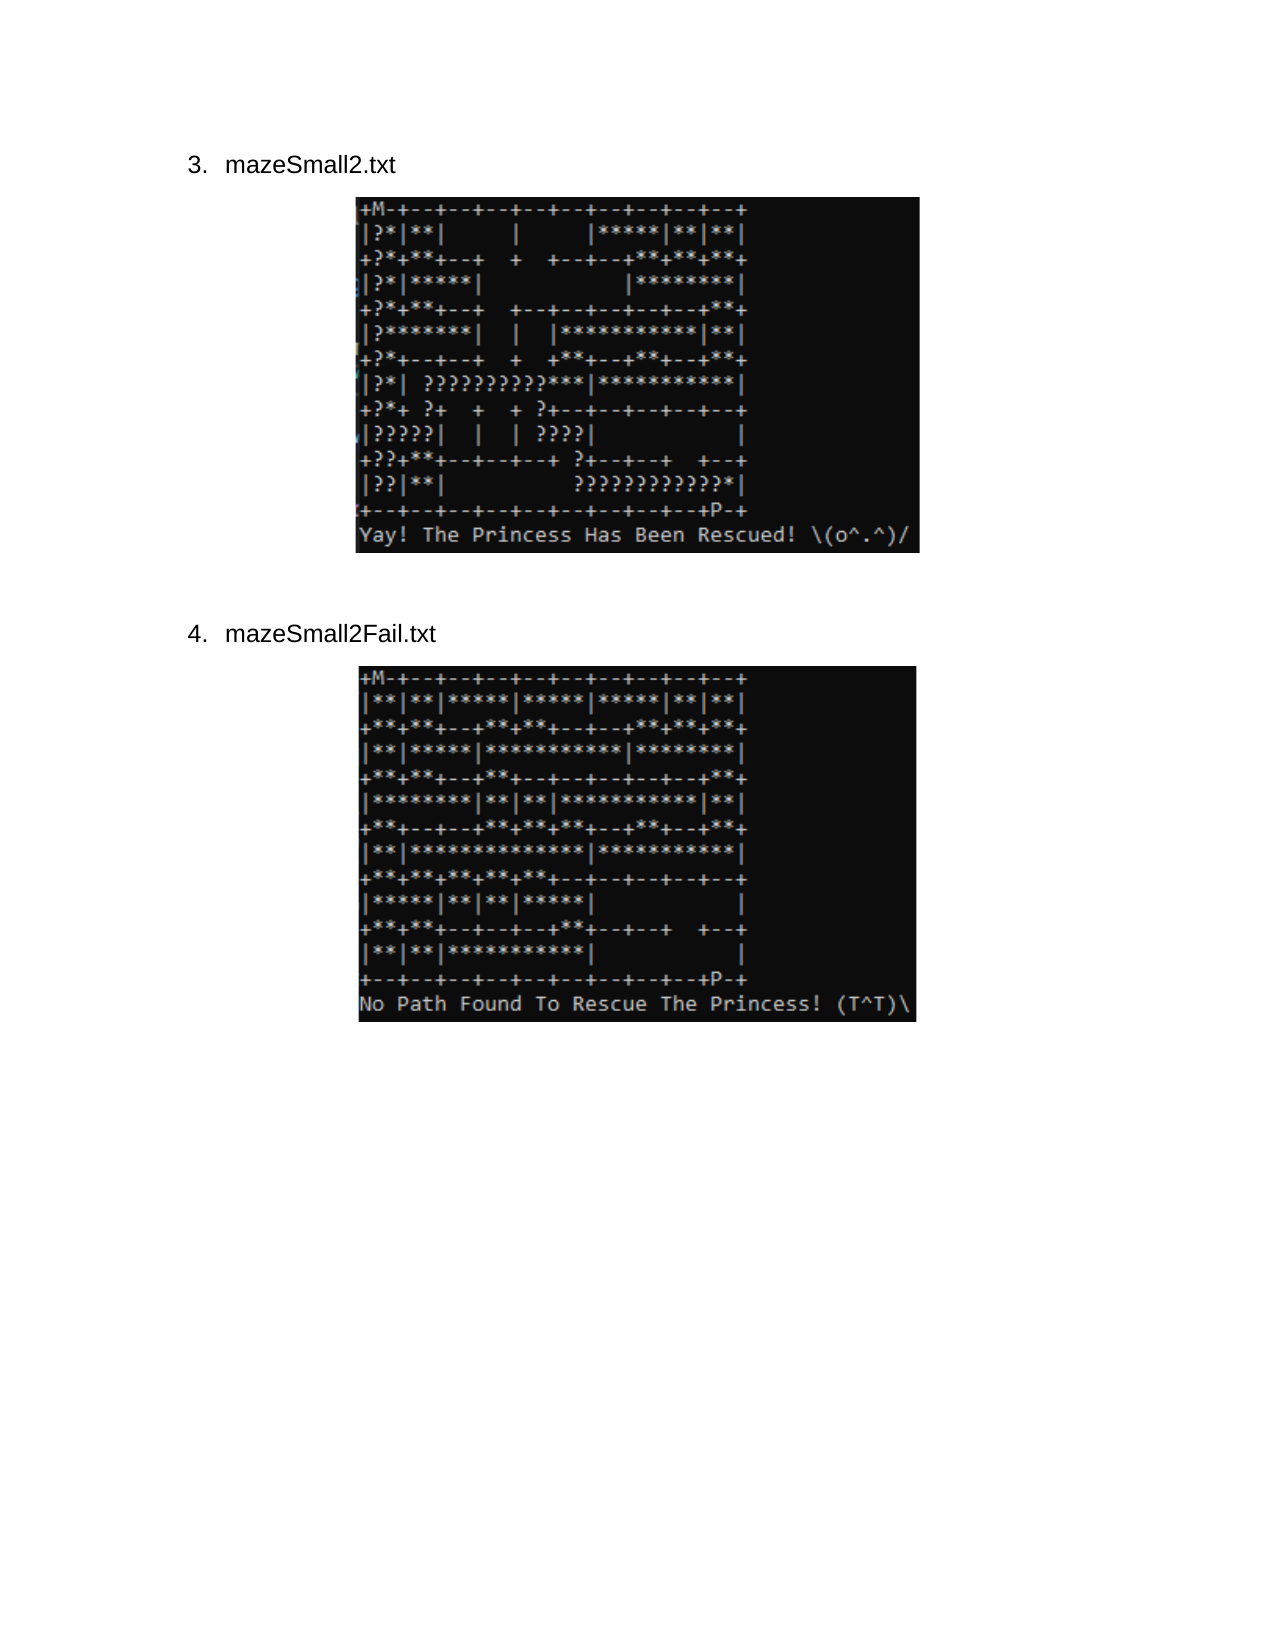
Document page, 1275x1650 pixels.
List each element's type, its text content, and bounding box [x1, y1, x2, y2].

list mazeSmall2Fail.txt [187, 619, 1125, 648]
picture [358, 666, 917, 1022]
picture [355, 197, 920, 553]
list mazeSmall2.txt [187, 150, 1125, 179]
